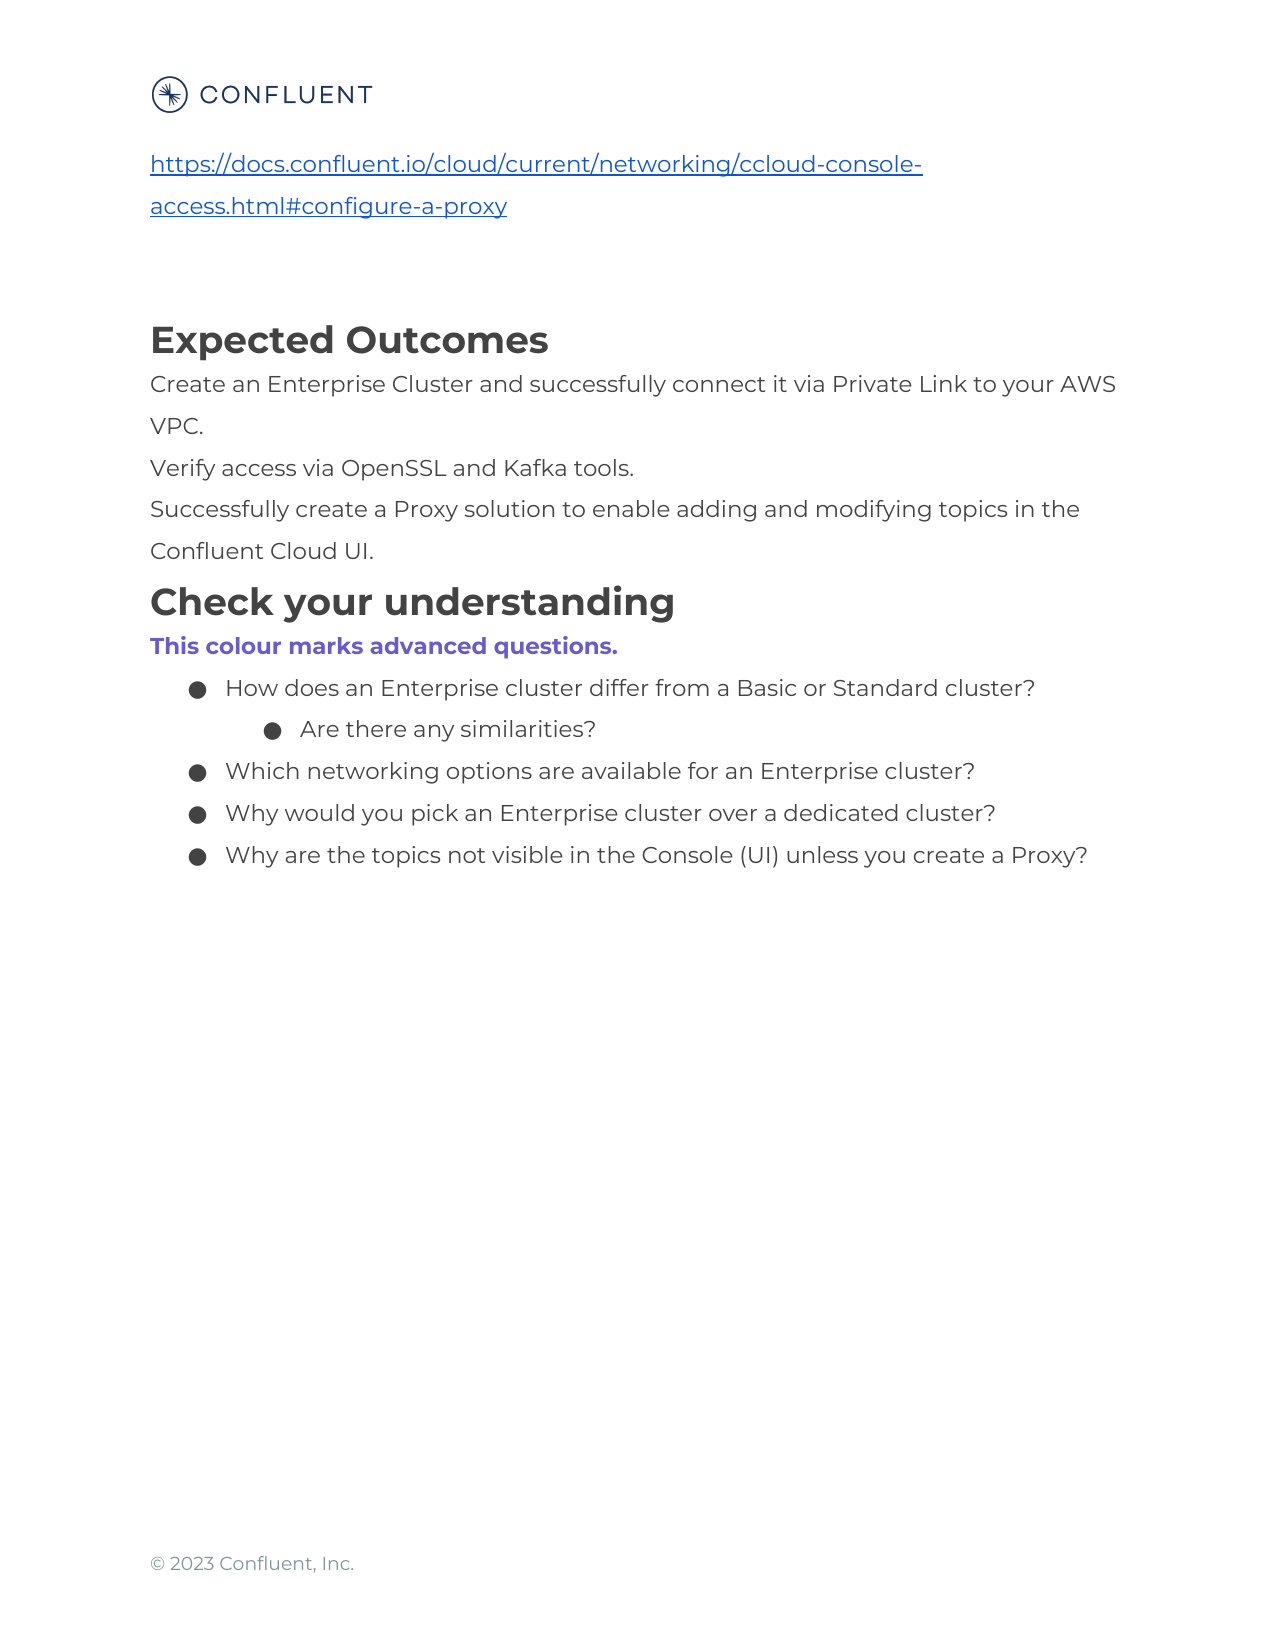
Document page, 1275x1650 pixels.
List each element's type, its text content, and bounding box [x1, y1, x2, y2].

text https://docs.confluent.io/cloud/current/networking/ccloud-console-access.html#configure-a-proxy [150, 150, 1125, 220]
list Are there any similarities? [262, 716, 1125, 743]
text Verify access via OpenSSL and Kafka tools. [150, 454, 1125, 482]
list Which networking options are available for an Enterprise cluster? [187, 757, 1125, 785]
text Create an Enterprise Cluster and successfully connect it via Private Link to your AWS VPC. [150, 370, 1125, 440]
subtitle Expected Outcomes [150, 317, 1125, 363]
subtitle Check your understanding [150, 579, 1125, 625]
list Why would you pick an Enterprise cluster over a dedicated cluster? [187, 799, 1125, 827]
list Why are the topics not visible in the Console (UI) unless you create a Proxy? [187, 841, 1125, 869]
text Successfully create a Proxy solution to enable adding and modifying topics in the Confluent Cloud UI. [150, 496, 1125, 565]
list How does an Enterprise cluster differ from a Basic or Standard cluster? [187, 674, 1125, 702]
picture [150, 75, 374, 115]
text This colour marks advanced questions. [150, 632, 1125, 660]
